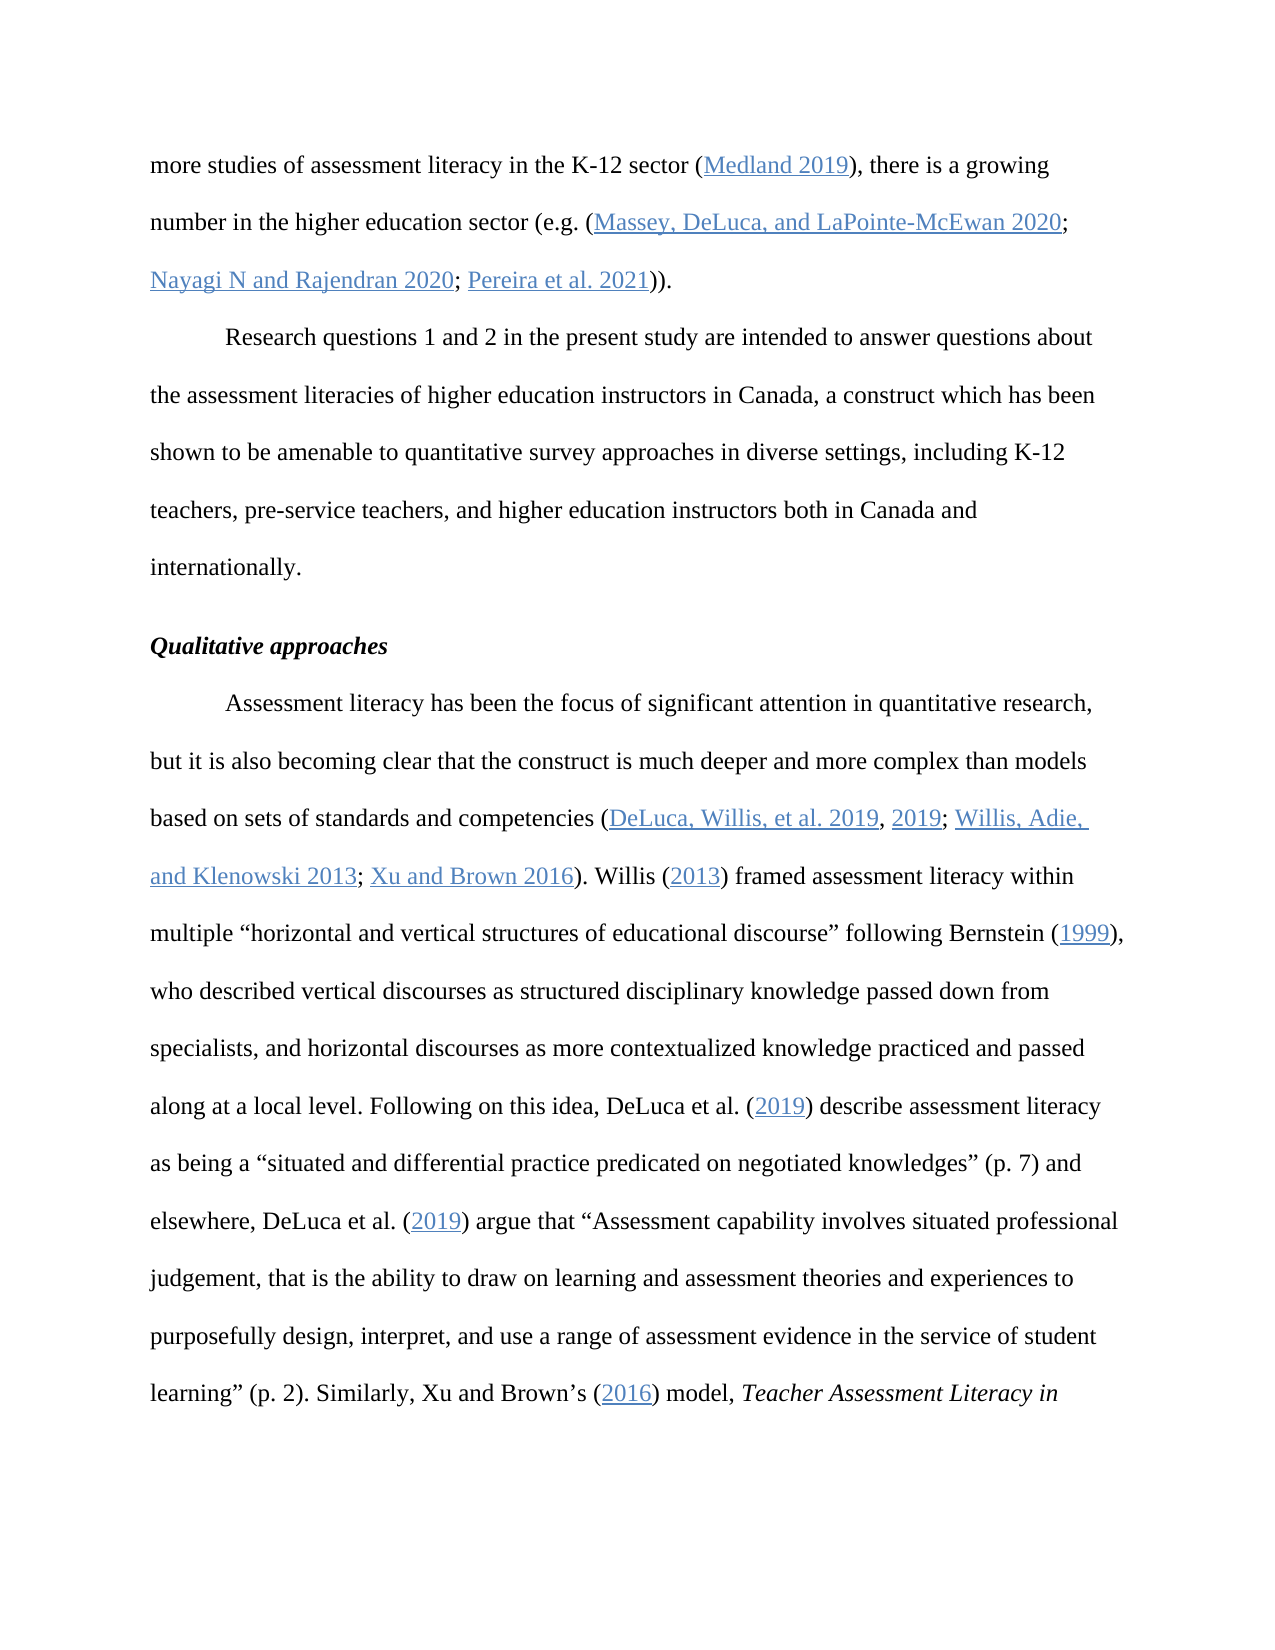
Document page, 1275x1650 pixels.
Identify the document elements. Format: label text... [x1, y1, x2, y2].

text Research questions 1 and 2 in the present study are intended to answer questions about the assessment literacies of higher education instructors in Canada, a construct which has been shown to be amenable to quantitative survey approaches in diverse settings, including K-12 teachers, pre-service teachers, and higher education instructors both in Canada and internationally. [150, 322, 1125, 581]
subtitle Qualitative approaches [150, 631, 1125, 659]
